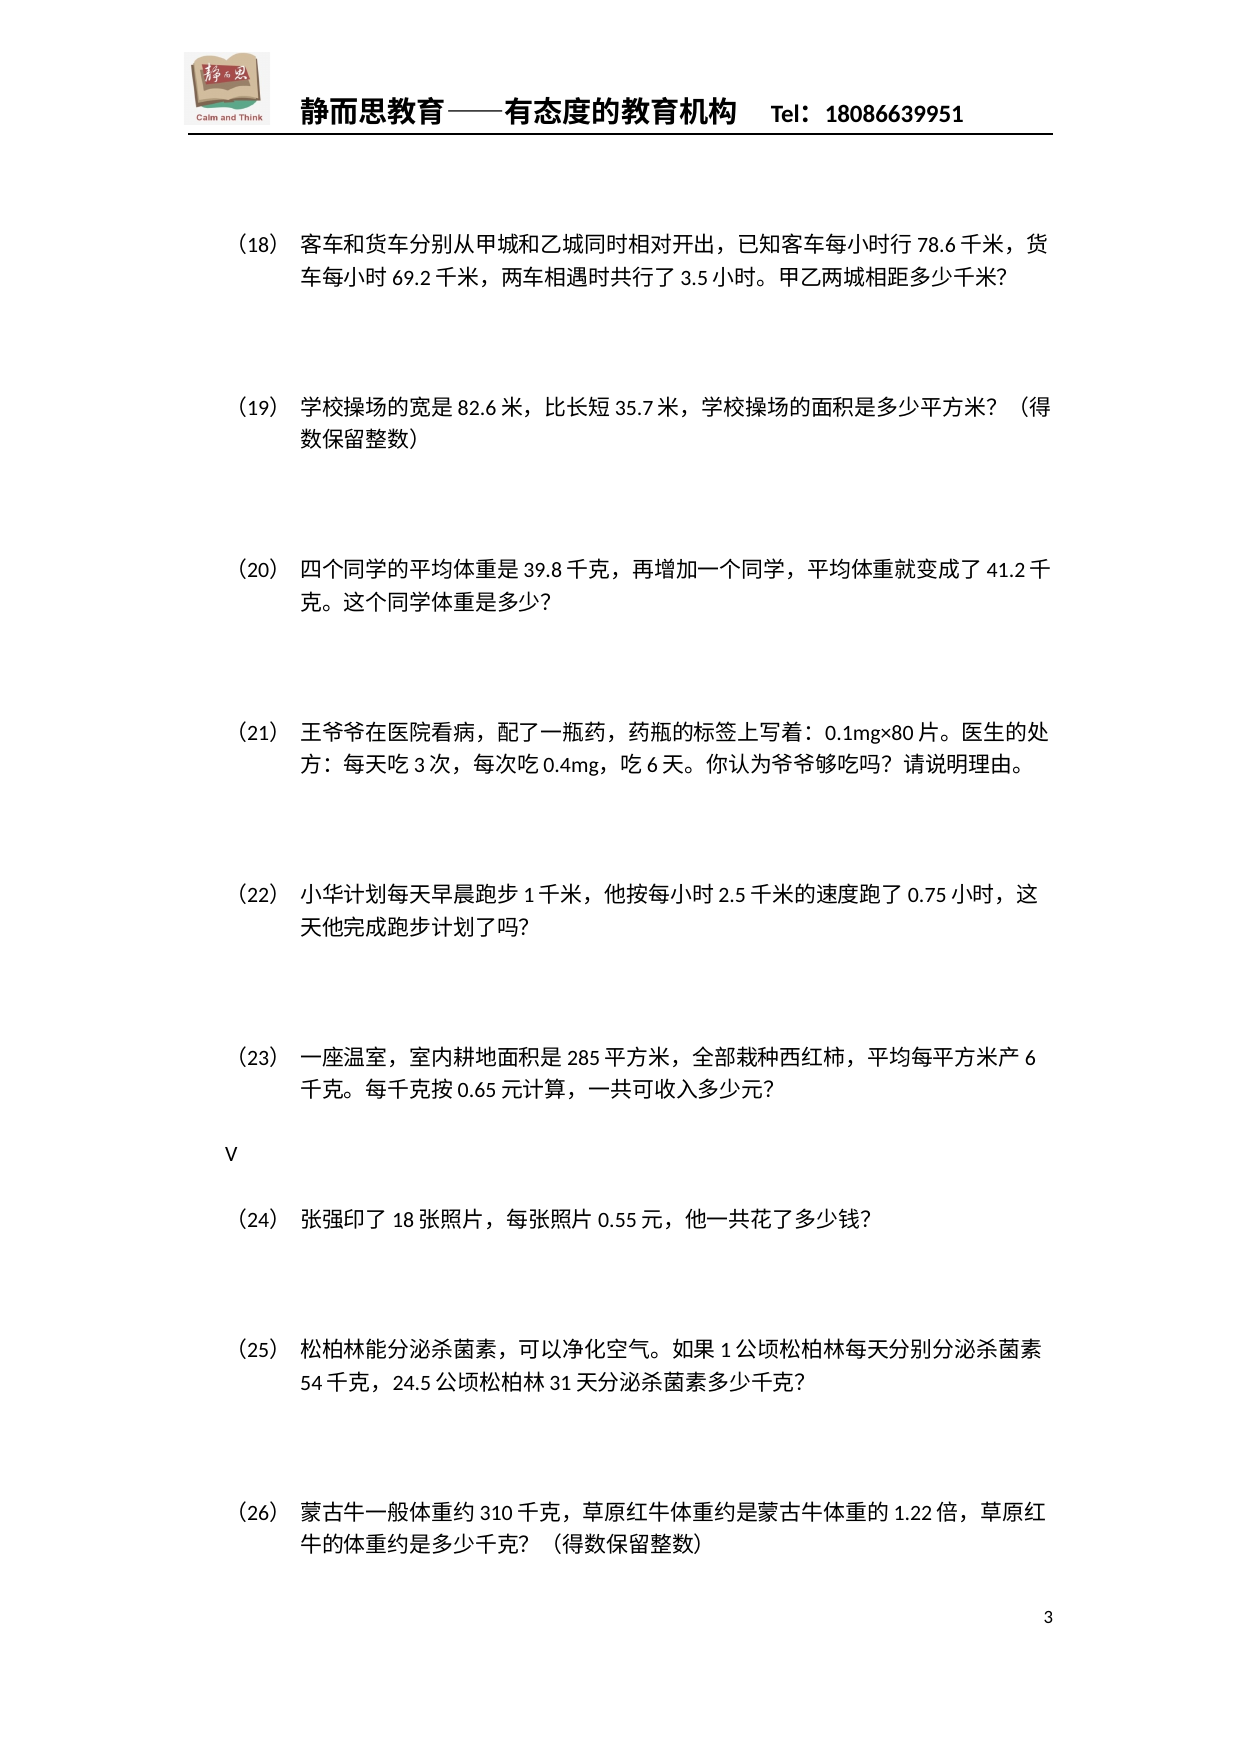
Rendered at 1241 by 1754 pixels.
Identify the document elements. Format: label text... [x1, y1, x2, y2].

list 松柏林能分泌杀菌素，可以净化空气。如果1公顷松柏林每天分别分泌杀菌素54千克，24.5公顷松柏林31天分泌杀菌素多少千克？ [225, 1332, 1053, 1397]
text V [225, 1137, 1053, 1169]
list 张强印了18张照片，每张照片0.55元，他一共花了多少钱？ [225, 1202, 1053, 1234]
list 学校操场的宽是82.6米，比长短35.7米，学校操场的面积是多少平方米？（得数保留整数） [225, 389, 1053, 454]
list 一座温室，室内耕地面积是285平方米，全部栽种西红柿，平均每平方米产6千克。每千克按0.65元计算，一共可收入多少元？ [225, 1039, 1053, 1104]
picture [183, 52, 271, 125]
list 小华计划每天早晨跑步1千米，他按每小时2.5千米的速度跑了0.75小时，这天他完成跑步计划了吗？ [225, 877, 1053, 942]
list 四个同学的平均体重是39.8千克，再增加一个同学，平均体重就变成了41.2千克。这个同学体重是多少？ [225, 552, 1053, 617]
list 蒙古牛一般体重约310千克，草原红牛体重约是蒙古牛体重的1.22倍，草原红牛的体重约是多少千克？（得数保留整数） [225, 1494, 1053, 1559]
list 王爷爷在医院看病，配了一瓶药，药瓶的标签上写着：0.1mg×80片。医生的处方：每天吃3次，每次吃0.4mg，吃6天。你认为爷爷够吃吗？请说明理由。 [225, 714, 1053, 779]
list 客车和货车分别从甲城和乙城同时相对开出，已知客车每小时行78.6千米，货车每小时69.2千米，两车相遇时共行了3.5小时。甲乙两城相距多少千米？ [225, 227, 1053, 292]
